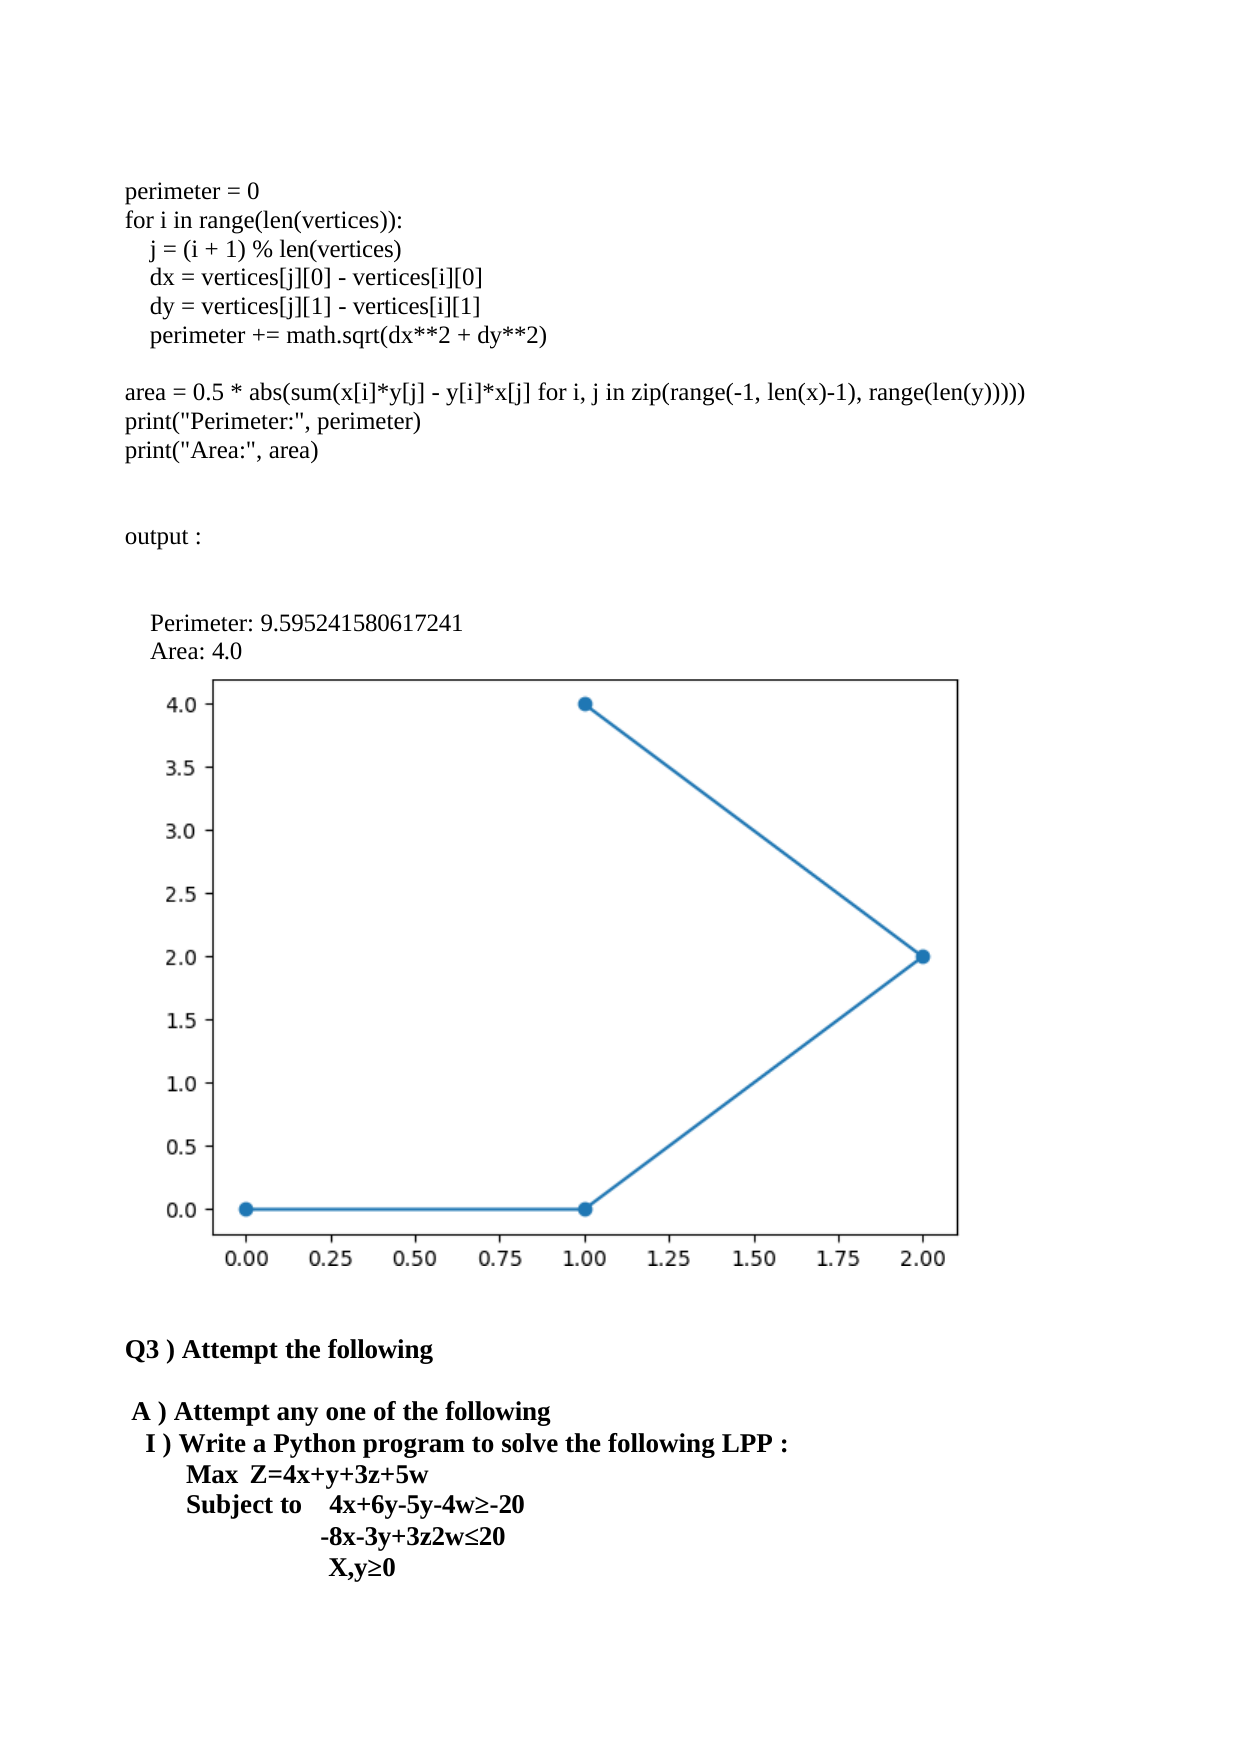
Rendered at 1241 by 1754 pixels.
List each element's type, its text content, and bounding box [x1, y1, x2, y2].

text Subject to 4x+6y-5y-4w≥-20 [186, 1489, 1093, 1520]
text A ) Attempt any one of the following [131, 1396, 1093, 1427]
text I ) Write a Python program to solve the following LPP : Max Z=4x+y+3z+5w [145, 1427, 834, 1489]
text area = 0.5 * abs(sum(x[i]*y[j] - y[i]*x[j] for i, j in zip(range(-1, len(x)-1), range(len(y))))) print("Perimeter:", perimeter) [124, 377, 1093, 435]
text -8x-3y+3z2w≤20 X,y≥0 [320, 1520, 570, 1582]
text Perimeter: 9.595241580617241 [150, 608, 1093, 636]
text for i in range(len(vertices)): j = (i + 1) % len(vertices) [124, 205, 404, 262]
text Q3 ) Attempt the following [124, 1333, 1093, 1364]
text perimeter += math.sqrt(dx**2 + dy**2) [149, 320, 1093, 349]
text Area: 4.0 [150, 636, 1093, 665]
text print("Area:", area) output : [124, 435, 318, 550]
text perimeter = 0 [124, 176, 1093, 205]
text dx = vertices[j][0] - vertices[i][0] dy = vertices[j][1] - vertices[i][1] [149, 262, 502, 320]
picture [166, 679, 960, 1266]
